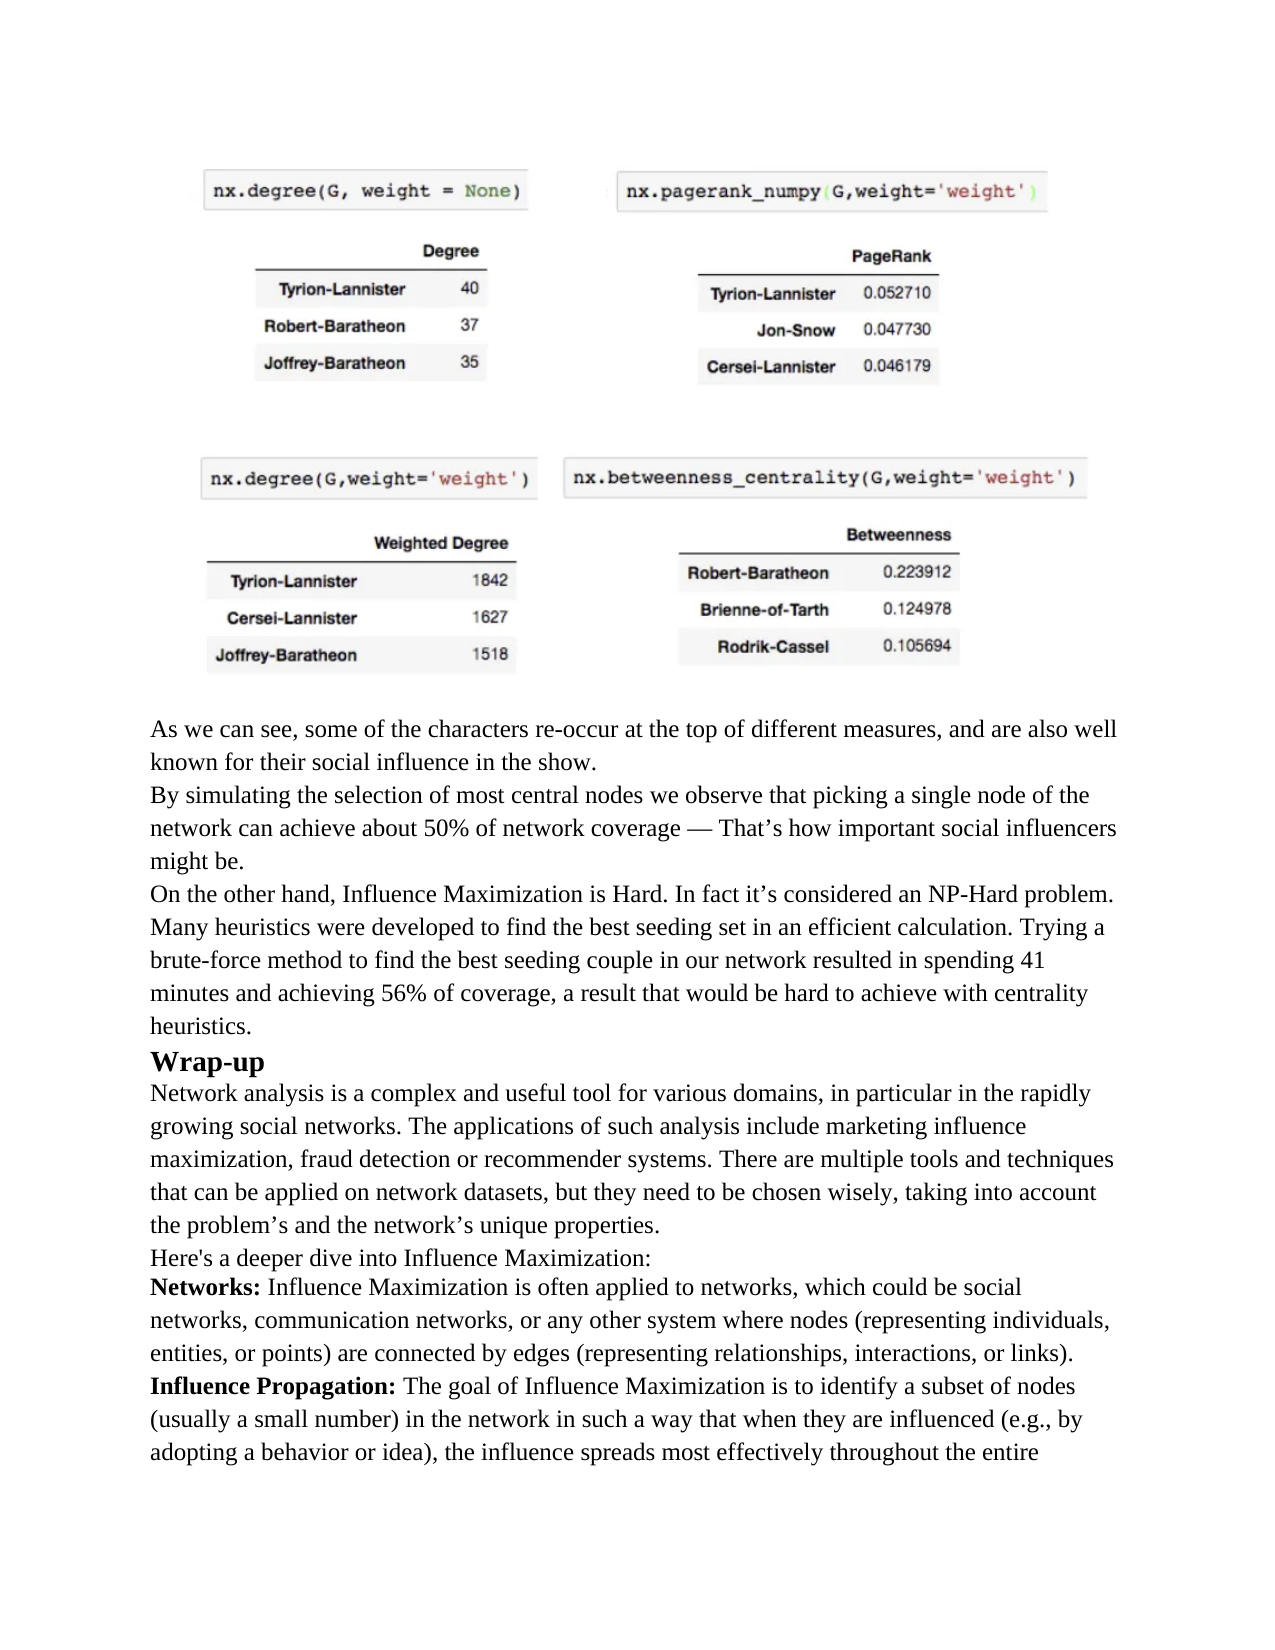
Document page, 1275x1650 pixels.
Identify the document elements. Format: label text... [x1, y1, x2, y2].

text As we can see, some of the characters re-occur at the top of different measures, and are also well known for their social influence in the show. [150, 714, 1125, 776]
text By simulating the selection of most central nodes we observe that picking a single node of the network can achieve about 50% of network coverage — That’s how important social influencers might be. [150, 780, 1125, 875]
text On the other hand, Influence Maximization is Hard. In fact it’s considered an NP-Hard problem. Many heuristics were developed to find the best seeding set in an efficient calculation. Trying a brute-force method to find the best seeding couple in our network resulted in spending 41 minutes and achieving 56% of coverage, a result that would be hard to achieve with centrality heuristics. [150, 879, 1125, 1040]
text Wrap-up [150, 1044, 1125, 1078]
text Networks: Influence Maximization is often applied to networks, which could be social networks, communication networks, or any other system where nodes (representing individuals, entities, or points) are connected by edges (representing relationships, interactions, or links). [150, 1272, 1125, 1367]
text Network analysis is a complex and useful tool for various domains, in particular in the rapidly growing social networks. The applications of such analysis include marketing influence maximization, fraud detection or recommender systems. There are multiple tools and techniques that can be applied on network datasets, but they need to be chosen wisely, taking into account the problem’s and the network’s unique properties. [150, 1078, 1125, 1239]
text Here's a deeper dive into Influence Maximization: [150, 1243, 1125, 1272]
picture [150, 150, 1125, 711]
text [150, 1371, 1125, 1466]
